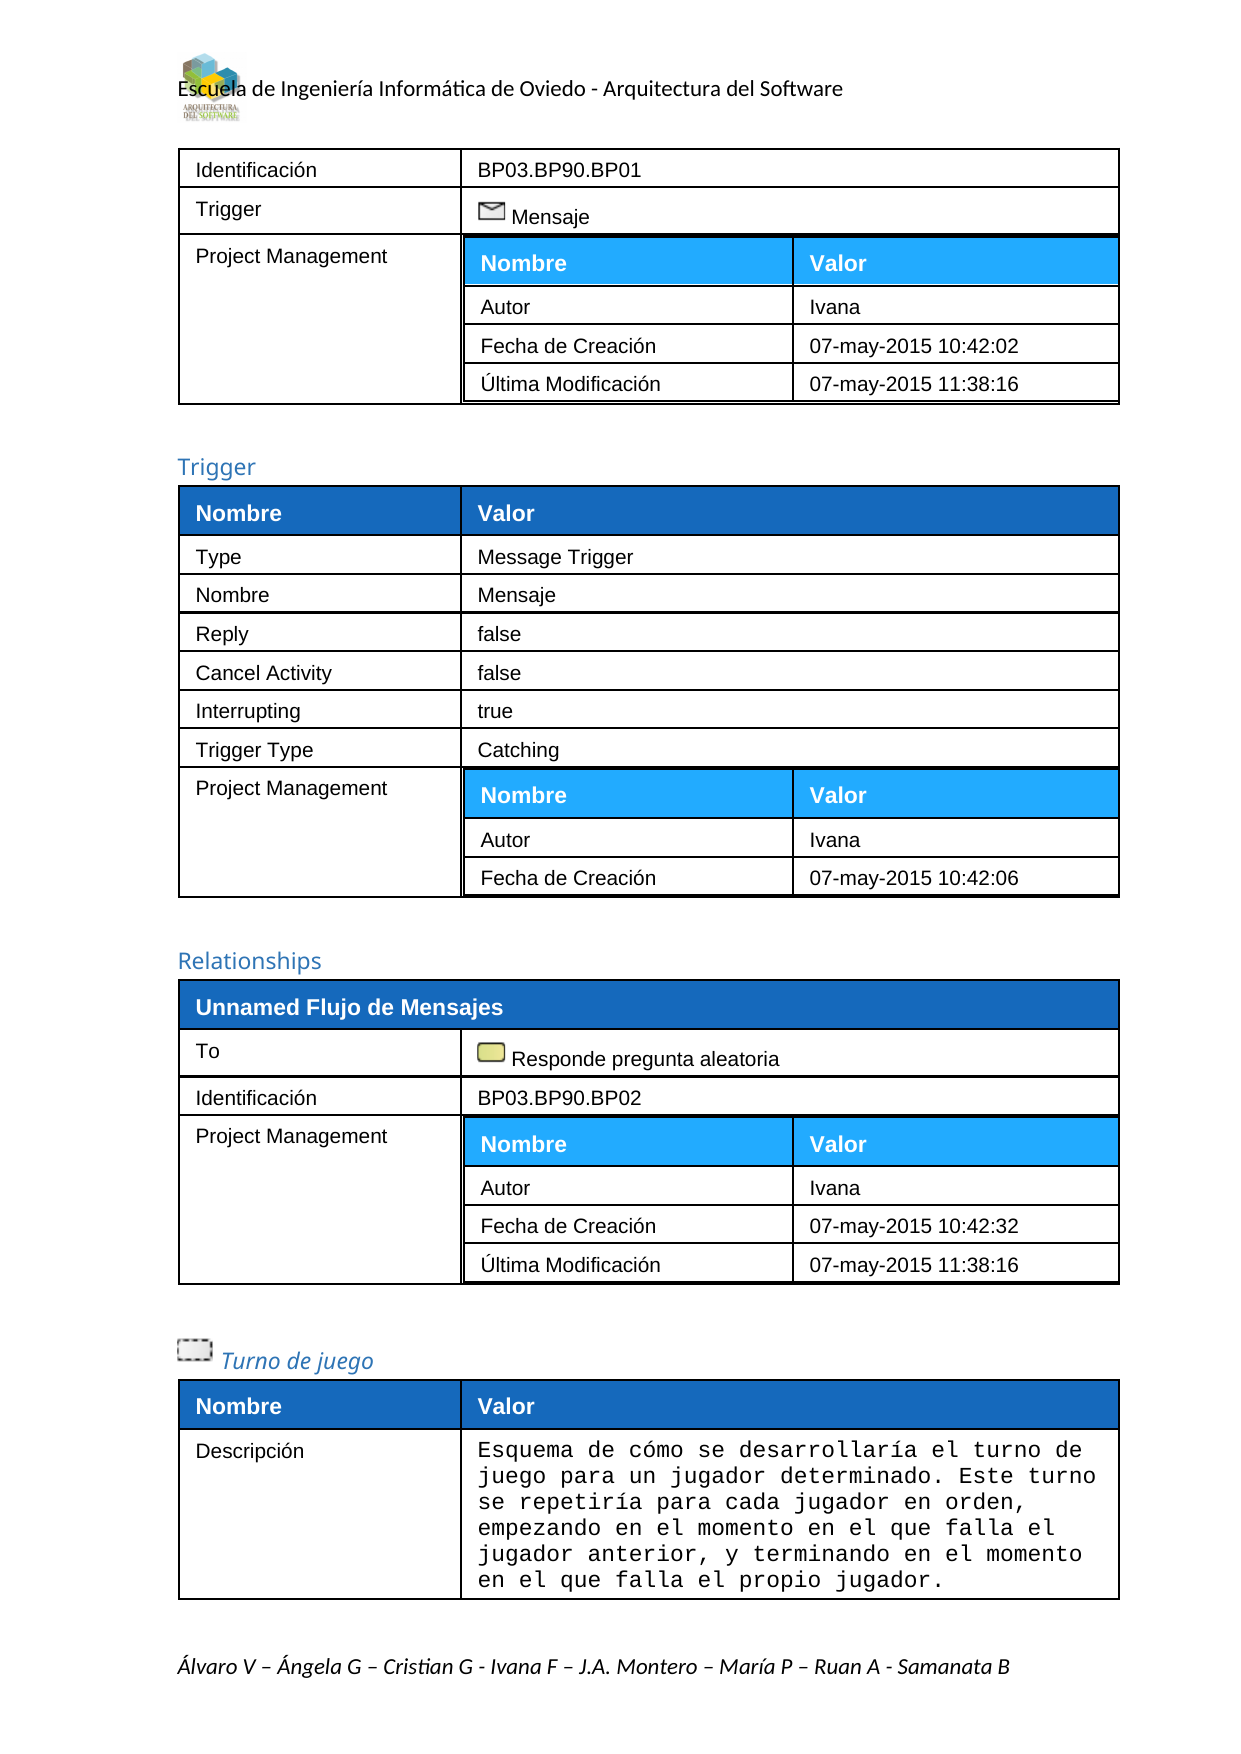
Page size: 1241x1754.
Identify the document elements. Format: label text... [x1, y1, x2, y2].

subtitle Relationships [177, 945, 1063, 976]
picture [477, 1038, 506, 1067]
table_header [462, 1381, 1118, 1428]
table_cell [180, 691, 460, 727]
subtitle Turno de juego [177, 1332, 1063, 1376]
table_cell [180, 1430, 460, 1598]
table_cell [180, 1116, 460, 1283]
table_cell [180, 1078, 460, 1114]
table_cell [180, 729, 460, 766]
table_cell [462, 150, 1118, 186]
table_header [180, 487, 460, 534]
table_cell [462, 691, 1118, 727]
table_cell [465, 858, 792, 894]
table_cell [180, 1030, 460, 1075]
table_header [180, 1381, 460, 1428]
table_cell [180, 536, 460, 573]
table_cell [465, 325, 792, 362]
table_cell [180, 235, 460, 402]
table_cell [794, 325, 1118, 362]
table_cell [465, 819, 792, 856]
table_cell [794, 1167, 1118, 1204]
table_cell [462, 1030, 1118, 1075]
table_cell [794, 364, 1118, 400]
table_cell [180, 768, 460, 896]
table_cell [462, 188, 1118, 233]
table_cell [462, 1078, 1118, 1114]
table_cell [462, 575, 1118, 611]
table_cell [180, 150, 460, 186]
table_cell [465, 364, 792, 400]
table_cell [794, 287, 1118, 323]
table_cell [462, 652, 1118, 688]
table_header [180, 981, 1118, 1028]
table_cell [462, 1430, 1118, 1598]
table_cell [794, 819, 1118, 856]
picture [177, 52, 248, 123]
subtitle Trigger [177, 451, 1063, 483]
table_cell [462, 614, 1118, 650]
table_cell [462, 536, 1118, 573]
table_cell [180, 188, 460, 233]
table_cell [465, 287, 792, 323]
picture [477, 196, 506, 225]
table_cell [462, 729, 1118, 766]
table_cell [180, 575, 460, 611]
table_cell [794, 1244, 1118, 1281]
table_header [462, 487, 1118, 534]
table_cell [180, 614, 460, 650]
picture [177, 1332, 215, 1370]
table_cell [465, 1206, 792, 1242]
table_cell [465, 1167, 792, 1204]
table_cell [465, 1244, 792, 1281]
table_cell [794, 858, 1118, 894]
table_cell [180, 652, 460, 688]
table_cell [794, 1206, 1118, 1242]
